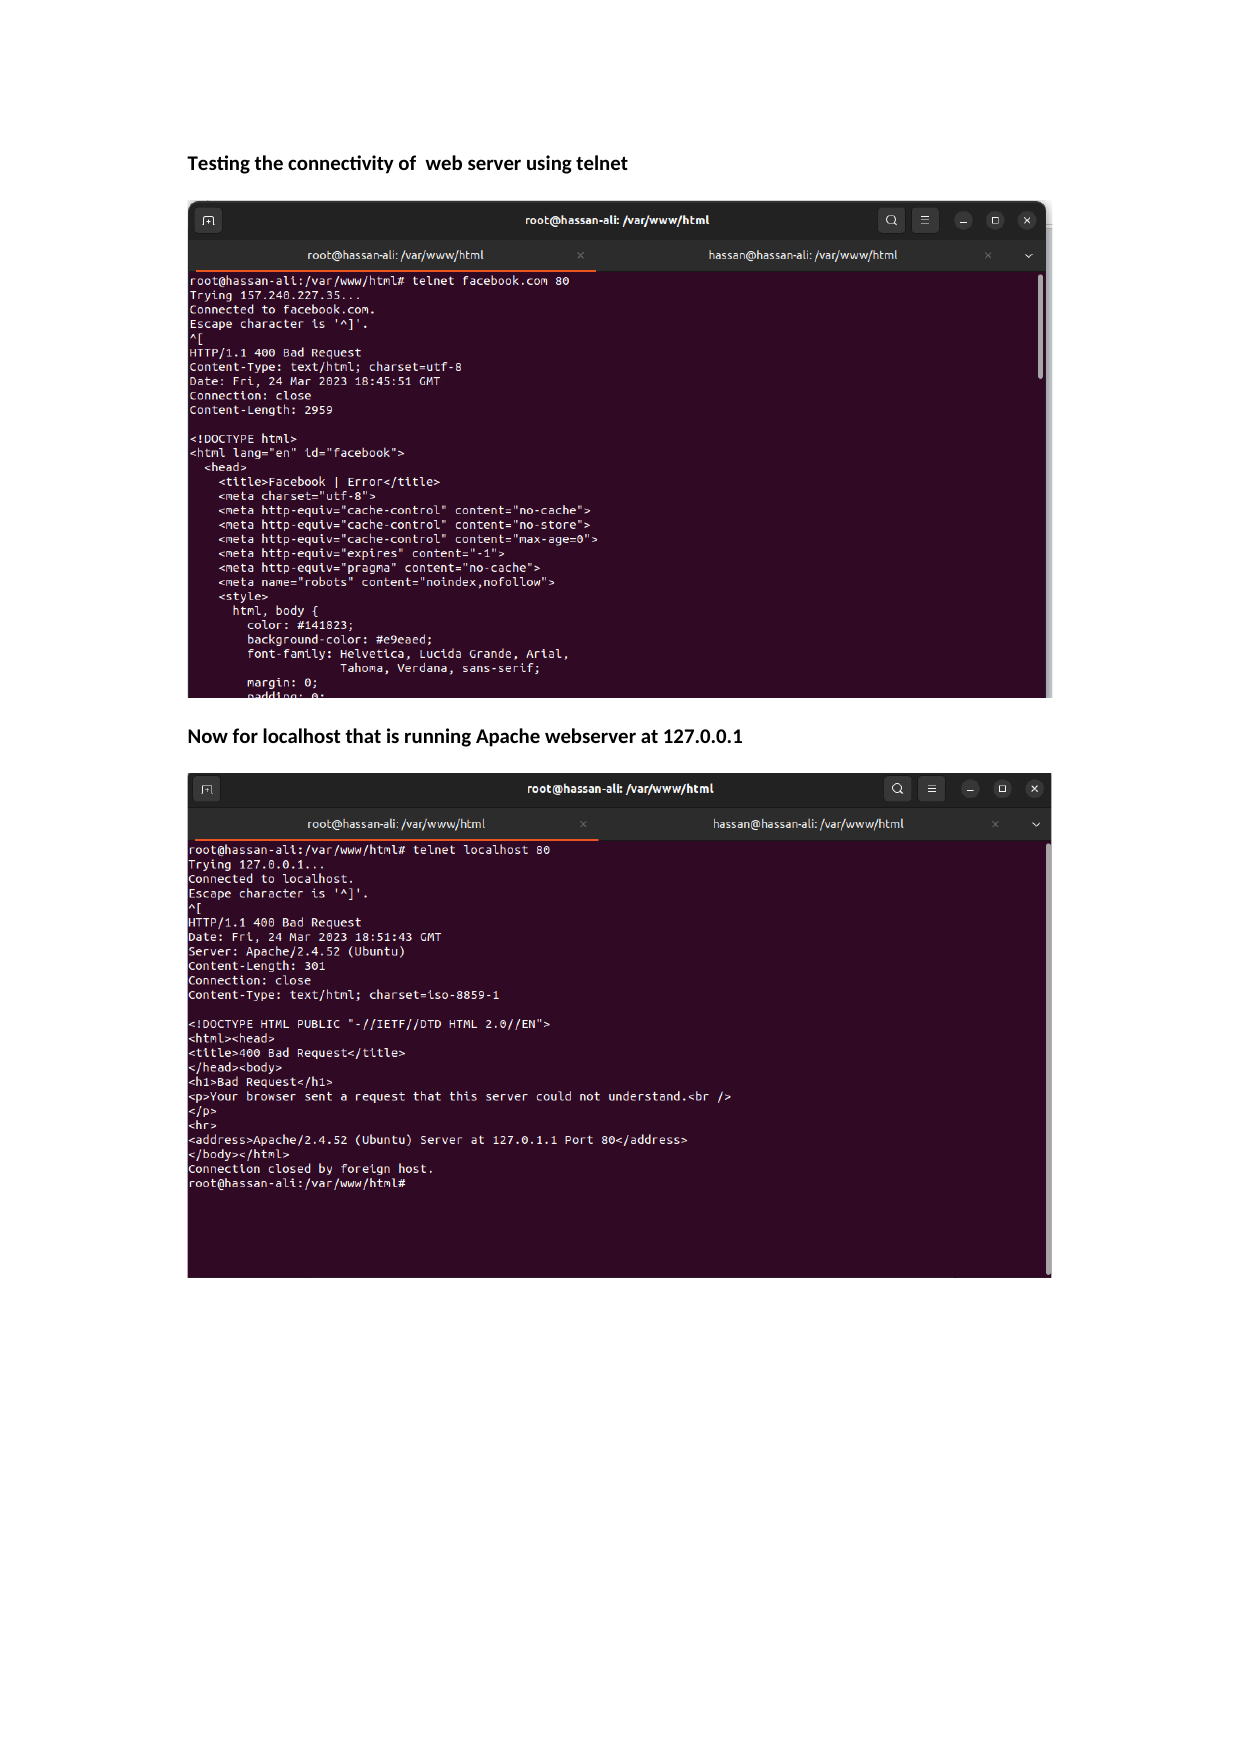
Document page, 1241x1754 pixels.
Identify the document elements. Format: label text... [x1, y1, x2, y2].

picture [187, 773, 1052, 1278]
text Now for localhost that is running Apache webserver at 127.0.0.1 [187, 723, 1053, 748]
picture [187, 200, 1053, 698]
text Testing the connectivity of web server using telnet [187, 150, 1053, 175]
